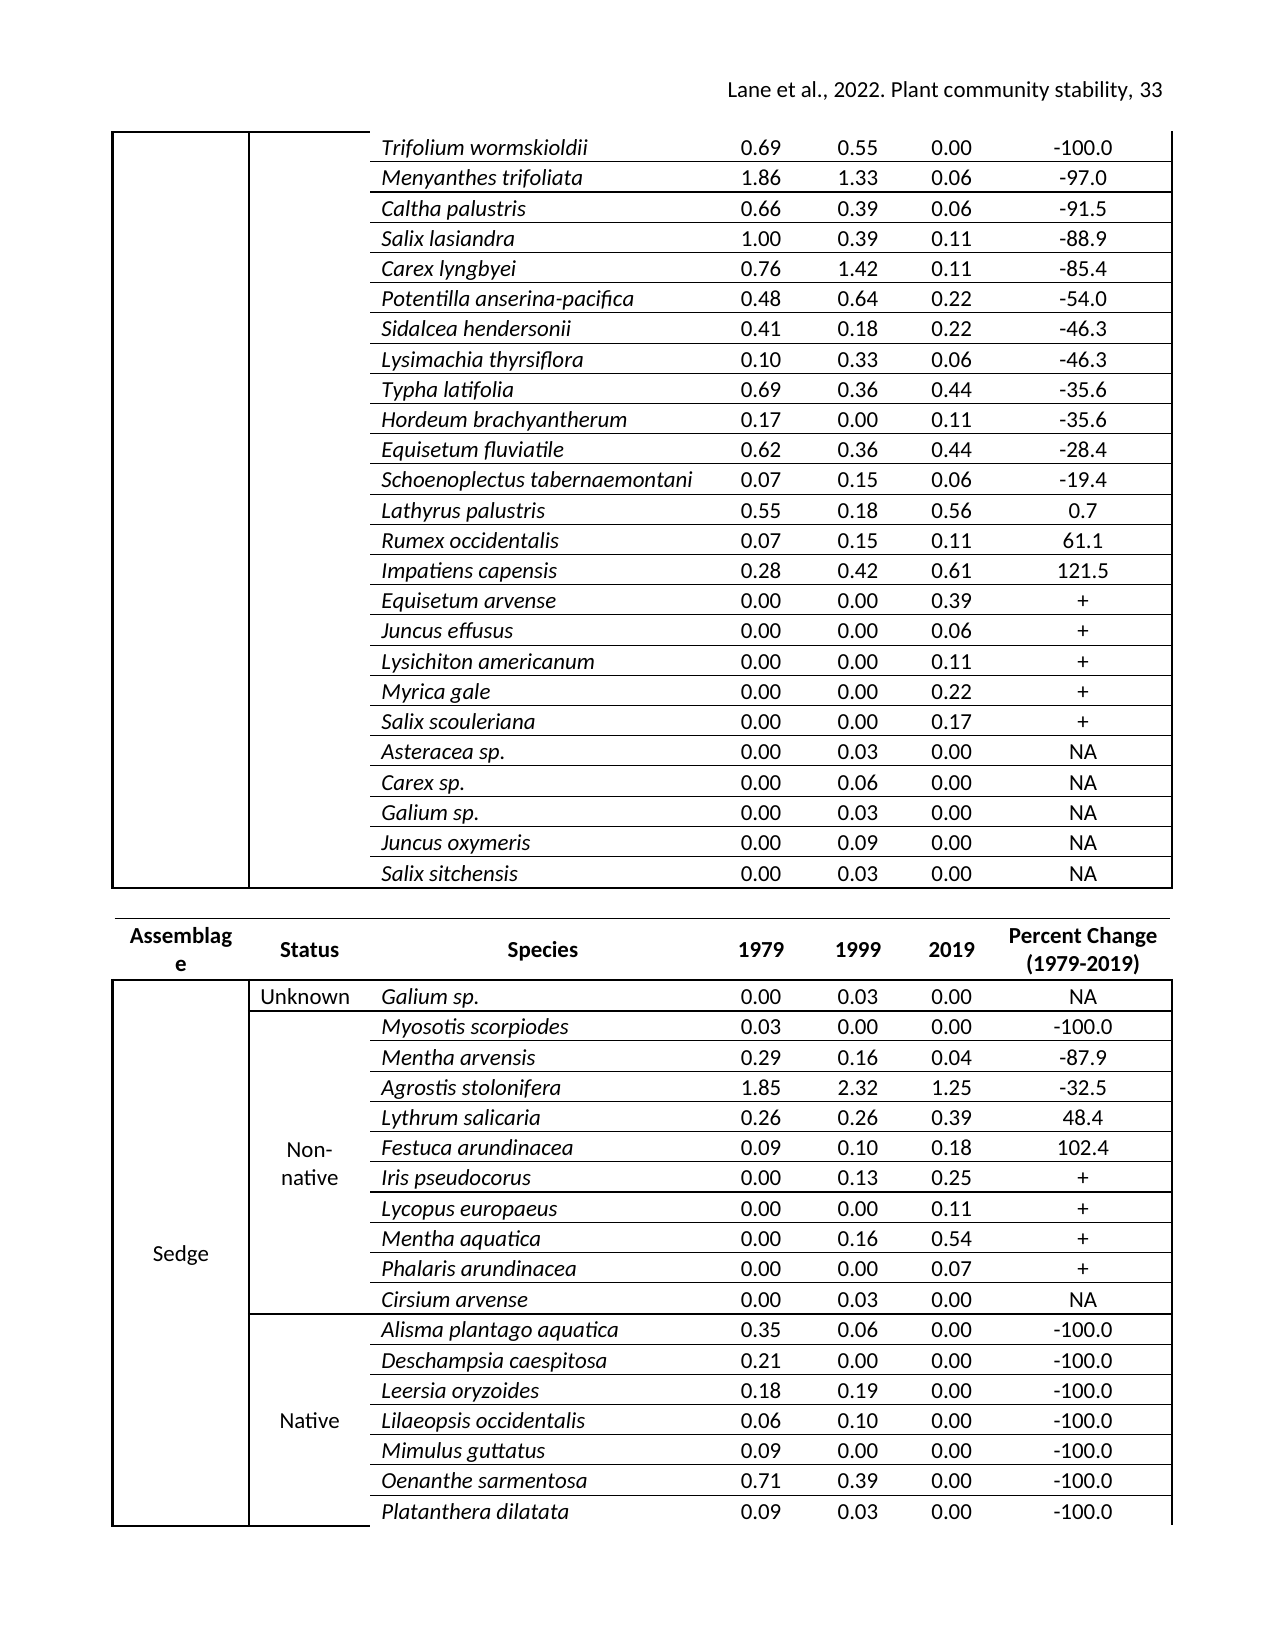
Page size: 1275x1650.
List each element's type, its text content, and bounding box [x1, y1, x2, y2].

table_cell 0.62 [716, 434, 806, 463]
table_cell 0.36 [806, 374, 909, 403]
table_cell 0.26 [716, 1102, 806, 1131]
table_cell 0.00 [909, 736, 994, 765]
table_cell 0.39 [806, 223, 909, 252]
table_cell 0.00 [716, 1223, 806, 1252]
table_cell Juncus oxymeris [370, 827, 716, 856]
table_cell 0.07 [716, 464, 806, 493]
table_cell 0.07 [716, 525, 806, 554]
table_cell -97.0 [994, 162, 1171, 191]
table_cell Lycopus europaeus [370, 1193, 716, 1222]
table_cell -35.6 [994, 404, 1171, 433]
table_cell Festuca arundinacea [370, 1132, 716, 1161]
table_cell + [994, 1193, 1171, 1222]
table_cell 0.10 [716, 344, 806, 373]
table_cell 0.00 [909, 1345, 994, 1374]
table_cell 2019 [909, 919, 994, 979]
table_cell 0.00 [909, 1435, 994, 1464]
table_cell 0.15 [806, 464, 909, 493]
table_cell -100.0 [994, 1405, 1171, 1434]
table_cell 0.18 [806, 313, 909, 342]
table_cell 0.11 [909, 646, 994, 675]
table_cell 0.00 [909, 1012, 994, 1040]
table_cell Carex sp. [370, 766, 716, 796]
table_cell -28.4 [994, 434, 1171, 463]
table_cell -100.0 [994, 1345, 1171, 1374]
table_cell 0.22 [909, 313, 994, 342]
table_cell 0.09 [716, 1132, 806, 1161]
table_cell Lysichiton americanum [370, 646, 716, 675]
table_cell 0.00 [806, 676, 909, 705]
table_cell 0.13 [806, 1162, 909, 1191]
table_cell -100.0 [994, 1435, 1171, 1464]
table_cell Salix lasiandra [370, 223, 716, 252]
table_cell 0.03 [806, 797, 909, 826]
table_cell 0.00 [716, 646, 806, 675]
table_cell 0.06 [806, 1315, 909, 1343]
table_cell Myosotis scorpiodes [370, 1012, 716, 1040]
table_cell 0.00 [806, 1253, 909, 1282]
table_cell NA [994, 857, 1171, 887]
table_cell 0.00 [909, 1465, 994, 1494]
table_cell 0.61 [909, 555, 994, 584]
table_cell + [994, 1223, 1171, 1252]
table_cell Sedge [114, 981, 248, 1525]
table_cell [716, 889, 806, 917]
table_cell 0.55 [806, 131, 909, 161]
table_cell Caltha palustris [370, 193, 716, 222]
table_cell NA [994, 766, 1171, 796]
table_cell 0.00 [716, 676, 806, 705]
table_cell Lathyrus palustris [370, 495, 716, 524]
table_cell 0.00 [806, 1345, 909, 1374]
table_cell Platanthera dilatata [370, 1496, 716, 1525]
table_cell 0.00 [716, 981, 806, 1010]
table_cell 0.56 [909, 495, 994, 524]
table_cell Salix scouleriana [370, 706, 716, 735]
table_cell Non-native [250, 1012, 370, 1313]
table_cell + [994, 676, 1171, 705]
table_cell Hordeum brachyantherum [370, 404, 716, 433]
table_cell 0.00 [716, 766, 806, 796]
table_cell + [994, 615, 1171, 644]
table_cell 0.09 [806, 827, 909, 856]
table_cell Equisetum fluviatile [370, 434, 716, 463]
table_cell Species [370, 919, 716, 979]
table_cell Status [249, 919, 370, 979]
table_cell 121.5 [994, 555, 1171, 584]
table_cell 0.03 [806, 1496, 909, 1525]
table_cell 0.00 [806, 615, 909, 644]
table_cell 0.18 [806, 495, 909, 524]
table_cell 1979 [716, 919, 806, 979]
table_cell 0.09 [716, 1435, 806, 1464]
table_cell 0.00 [716, 1162, 806, 1191]
table_cell 0.69 [716, 374, 806, 403]
table_cell Agrostis stolonifera [370, 1072, 716, 1101]
table_cell 0.00 [909, 827, 994, 856]
table_cell 0.00 [909, 1496, 994, 1525]
table_cell 0.44 [909, 434, 994, 463]
table_cell Equisetum arvense [370, 585, 716, 614]
table_cell Alisma plantago aquatica [370, 1315, 716, 1343]
table_cell 0.00 [806, 1012, 909, 1040]
table_cell 0.00 [716, 857, 806, 887]
table_cell + [994, 1162, 1171, 1191]
table_cell NA [994, 736, 1171, 765]
table_cell 0.48 [716, 283, 806, 312]
table_cell 0.06 [716, 1405, 806, 1434]
table_cell 0.54 [909, 1223, 994, 1252]
table_cell 0.03 [806, 857, 909, 887]
table_cell NA [994, 981, 1171, 1010]
table_cell Juncus effusus [370, 615, 716, 644]
table_cell Carex lyngbyei [370, 253, 716, 282]
table_cell 0.25 [909, 1162, 994, 1191]
table_cell 0.10 [806, 1405, 909, 1434]
table_cell 61.1 [994, 525, 1171, 554]
table_cell 0.06 [909, 193, 994, 222]
table_cell Galium sp. [370, 797, 716, 826]
table_cell 0.39 [909, 1102, 994, 1131]
table_cell [113, 889, 249, 917]
table_cell 0.09 [716, 1496, 806, 1525]
table_cell -87.9 [994, 1041, 1171, 1071]
table_cell 0.00 [716, 736, 806, 765]
table_cell 0.17 [909, 706, 994, 735]
table_cell 1.85 [716, 1072, 806, 1101]
table_cell 0.11 [909, 525, 994, 554]
table_cell 0.00 [806, 706, 909, 735]
table_cell Menyanthes trifoliata [370, 162, 716, 191]
table_cell 2.32 [806, 1072, 909, 1101]
table_cell Typha latifolia [370, 374, 716, 403]
table_cell [994, 889, 1172, 917]
table_cell 0.00 [909, 857, 994, 887]
table_cell -100.0 [994, 1375, 1171, 1404]
table_cell 102.4 [994, 1132, 1171, 1161]
table_cell NA [994, 1283, 1171, 1313]
table_cell 0.39 [909, 585, 994, 614]
table_cell 0.00 [716, 615, 806, 644]
table_cell 0.07 [909, 1253, 994, 1282]
table_cell 0.35 [716, 1315, 806, 1343]
table_cell Unknown [250, 981, 370, 1010]
table_cell 0.36 [806, 434, 909, 463]
table_cell 0.00 [716, 1283, 806, 1313]
table_cell 0.03 [806, 736, 909, 765]
table_cell 48.4 [994, 1102, 1171, 1131]
table_cell NA [994, 797, 1171, 826]
table_cell 0.00 [909, 1283, 994, 1313]
table_cell + [994, 1253, 1171, 1282]
table_cell Iris pseudocorus [370, 1162, 716, 1191]
table_cell -19.4 [994, 464, 1171, 493]
table_cell Rumex occidentalis [370, 525, 716, 554]
table_cell + [994, 585, 1171, 614]
table_cell 0.00 [716, 827, 806, 856]
table_cell -88.9 [994, 223, 1171, 252]
table_cell 0.00 [806, 1435, 909, 1464]
table_cell 1.00 [716, 223, 806, 252]
table_cell 1999 [806, 919, 909, 979]
table_cell 0.11 [909, 253, 994, 282]
table_cell -91.5 [994, 193, 1171, 222]
table_cell -32.5 [994, 1072, 1171, 1101]
table_cell 0.00 [806, 1193, 909, 1222]
table_cell Percent Change (1979-2019) [994, 918, 1172, 979]
table_cell 1.42 [806, 253, 909, 282]
table_cell 0.00 [806, 646, 909, 675]
table_cell 0.03 [806, 1283, 909, 1313]
table_cell 0.55 [716, 495, 806, 524]
table_cell -100.0 [994, 1315, 1171, 1343]
table_cell Deschampsia caespitosa [370, 1345, 716, 1374]
table_cell 0.00 [909, 797, 994, 826]
table_cell 0.06 [806, 766, 909, 796]
table_cell 0.03 [806, 981, 909, 1010]
table_cell -54.0 [994, 283, 1171, 312]
table_cell 0.69 [716, 131, 806, 161]
table_cell -35.6 [994, 374, 1171, 403]
table_cell 0.17 [716, 404, 806, 433]
table_cell 0.7 [994, 495, 1171, 524]
table_cell 0.11 [909, 404, 994, 433]
table_cell 0.64 [806, 283, 909, 312]
table_cell -46.3 [994, 313, 1171, 342]
table_cell 0.06 [909, 162, 994, 191]
table_cell 0.00 [716, 797, 806, 826]
table_cell -100.0 [994, 131, 1171, 161]
table_cell 0.71 [716, 1465, 806, 1494]
table_cell Galium sp. [370, 981, 716, 1010]
table_cell 0.04 [909, 1041, 994, 1071]
table_cell Leersia oryzoides [370, 1375, 716, 1404]
table_cell 1.33 [806, 162, 909, 191]
table_cell Myrica gale [370, 676, 716, 705]
table_cell Sidalcea hendersonii [370, 313, 716, 342]
table_cell 0.00 [716, 585, 806, 614]
table_cell -46.3 [994, 344, 1171, 373]
table_cell Native [250, 1315, 370, 1525]
table_cell -85.4 [994, 253, 1171, 282]
table_cell 0.18 [909, 1132, 994, 1161]
table_cell 1.86 [716, 162, 806, 191]
table_cell 0.06 [909, 615, 994, 644]
table_cell 0.76 [716, 253, 806, 282]
table_cell 0.06 [909, 464, 994, 493]
table_cell Mentha aquatica [370, 1223, 716, 1252]
table_cell 0.22 [909, 676, 994, 705]
table_cell Salix sitchensis [370, 857, 716, 887]
table_cell Assemblage [113, 918, 249, 979]
table_cell [370, 889, 716, 917]
table_cell 0.39 [806, 1465, 909, 1494]
table_cell 0.22 [909, 283, 994, 312]
table_cell 0.11 [909, 223, 994, 252]
table_cell 0.00 [909, 766, 994, 796]
table_cell 0.00 [909, 1405, 994, 1434]
table_cell 0.16 [806, 1041, 909, 1071]
table_cell [909, 889, 994, 917]
table_cell Lysimachia thyrsiflora [370, 344, 716, 373]
table_cell [806, 889, 909, 917]
table_cell + [994, 646, 1171, 675]
table_cell 0.00 [909, 131, 994, 161]
table_cell 0.00 [806, 585, 909, 614]
table_cell 0.10 [806, 1132, 909, 1161]
table_cell 0.18 [716, 1375, 806, 1404]
table_cell 1.25 [909, 1072, 994, 1101]
table_cell Schoenoplectus tabernaemontani [370, 464, 716, 493]
table_cell 0.44 [909, 374, 994, 403]
table_cell 0.33 [806, 344, 909, 373]
table_cell Mimulus guttatus [370, 1435, 716, 1464]
table_cell 0.06 [909, 344, 994, 373]
table_cell 0.00 [909, 1375, 994, 1404]
table_cell -100.0 [994, 1465, 1171, 1494]
table_cell NA [994, 827, 1171, 856]
table_cell 0.00 [716, 1253, 806, 1282]
table_cell 0.00 [716, 1193, 806, 1222]
table_cell 0.42 [806, 555, 909, 584]
table_cell Mentha arvensis [370, 1041, 716, 1071]
table_cell 0.00 [806, 404, 909, 433]
table_cell 0.21 [716, 1345, 806, 1374]
table_cell Cirsium arvense [370, 1283, 716, 1313]
table_cell + [994, 706, 1171, 735]
table_cell 0.11 [909, 1193, 994, 1222]
table_cell 0.16 [806, 1223, 909, 1252]
table_cell 0.66 [716, 193, 806, 222]
table_cell [249, 889, 370, 917]
table_cell -100.0 [994, 1496, 1171, 1525]
table_cell Phalaris arundinacea [370, 1253, 716, 1282]
table_cell Potentilla anserina-pacifica [370, 283, 716, 312]
table_cell 0.00 [909, 981, 994, 1010]
table_cell 0.29 [716, 1041, 806, 1071]
table_cell 0.41 [716, 313, 806, 342]
table_cell 0.28 [716, 555, 806, 584]
table_cell Oenanthe sarmentosa [370, 1465, 716, 1494]
table_cell Lilaeopsis occidentalis [370, 1405, 716, 1434]
table_cell 0.00 [716, 706, 806, 735]
table_cell -100.0 [994, 1012, 1171, 1040]
table_cell 0.03 [716, 1012, 806, 1040]
table_cell 0.39 [806, 193, 909, 222]
table_cell 0.19 [806, 1375, 909, 1404]
table_cell 0.15 [806, 525, 909, 554]
table_cell 0.26 [806, 1102, 909, 1131]
table_cell Lythrum salicaria [370, 1102, 716, 1131]
table_cell Asteracea sp. [370, 736, 716, 765]
table_cell 0.00 [909, 1315, 994, 1343]
table_cell Impatiens capensis [370, 555, 716, 584]
table_cell Trifolium wormskioldii [370, 131, 716, 161]
